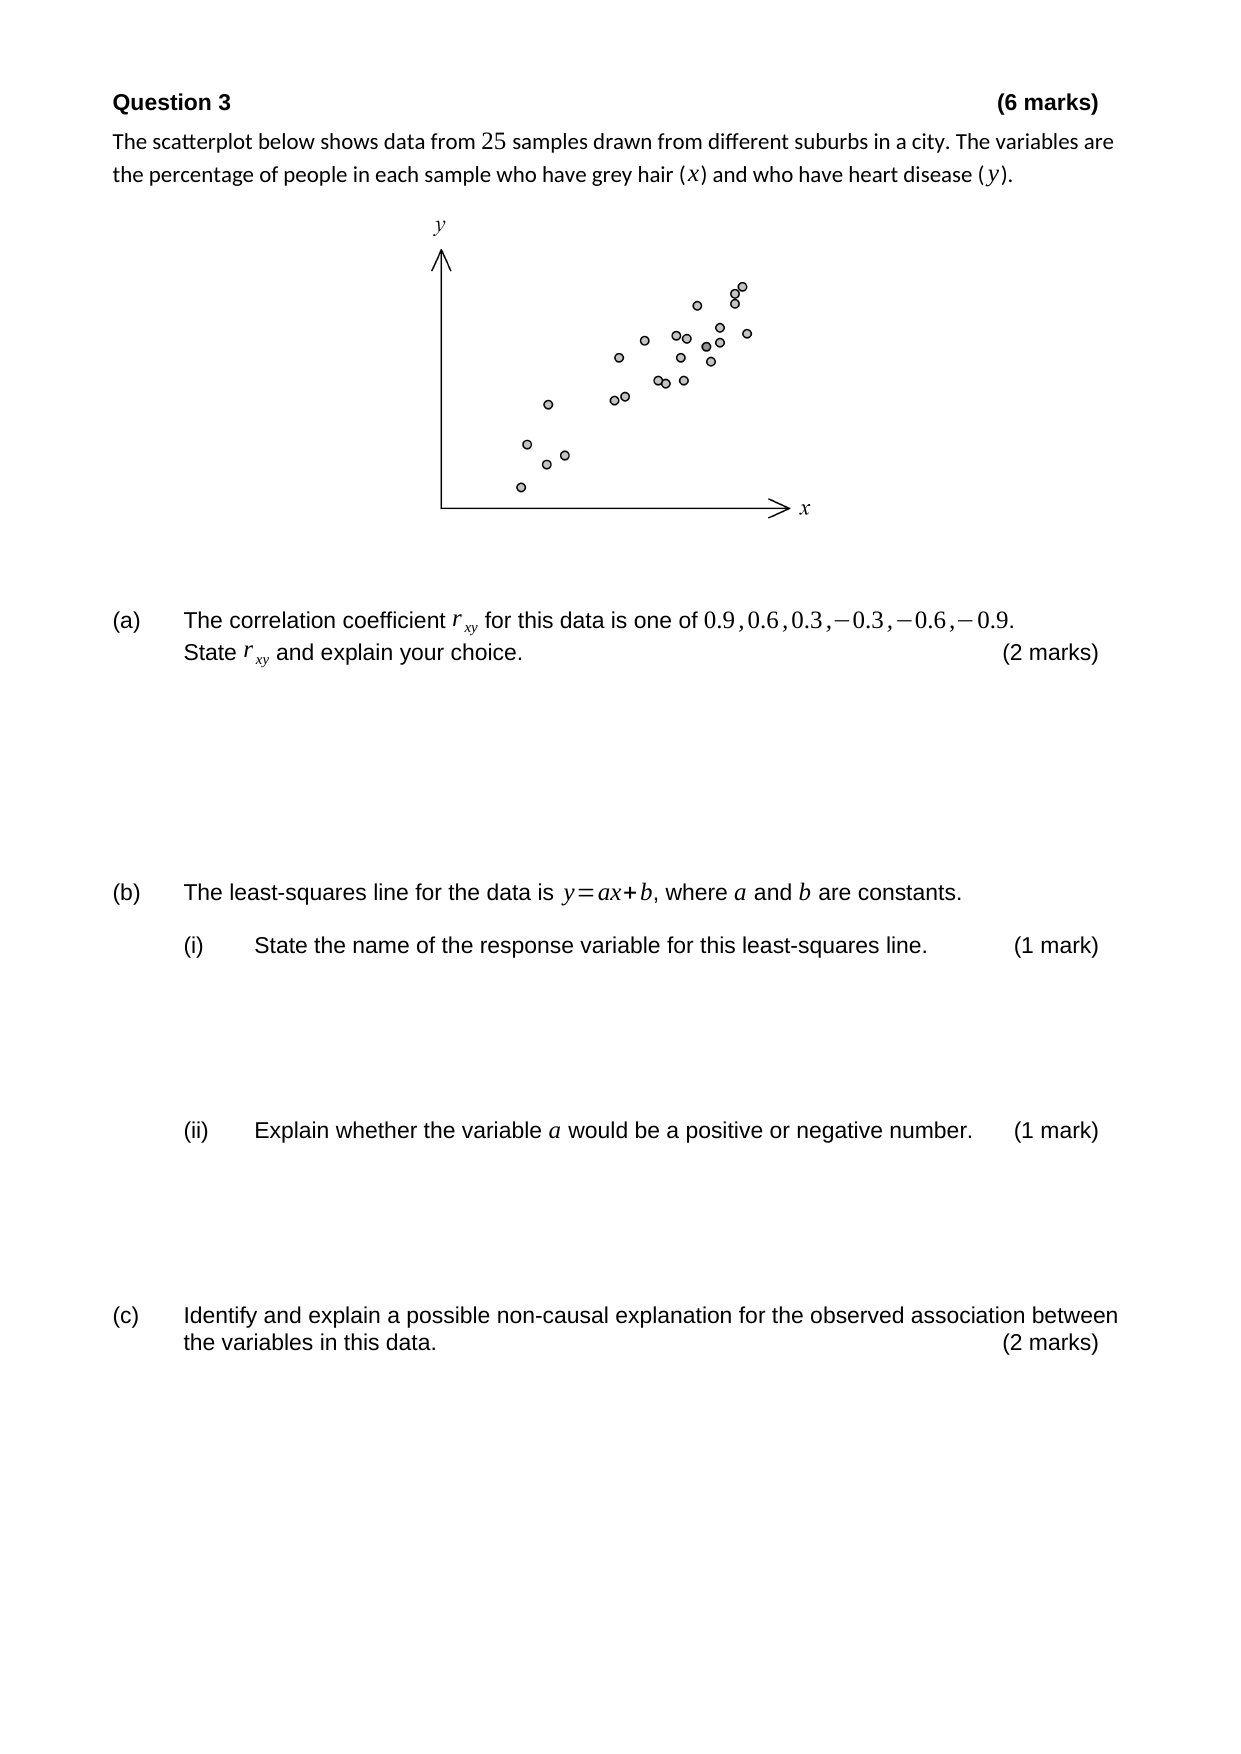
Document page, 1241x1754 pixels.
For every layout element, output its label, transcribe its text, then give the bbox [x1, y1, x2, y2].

text (a) The correlation coefficient for this data is one of . State and explain your choice. (2 marks) [112, 605, 1128, 667]
text (b) The least-squares line for the data is , where and are constants. [112, 878, 1128, 906]
text (ii) Explain whether the variable would be a positive or negative number. (1 mark) [183, 1117, 1128, 1144]
text (i) State the name of the response variable for this least-squares line. (1 mark) [183, 932, 1128, 959]
text Question 3 (6 marks) [112, 89, 1128, 115]
text (c) Identify and explain a possible non-causal explanation for the observed association between the variables in this data. (2 marks) [112, 1302, 1128, 1355]
picture [420, 212, 820, 527]
text The scatterplot below shows data from samples drawn from different suburbs in a city. The variables are the percentage of people in each sample who have grey hair () and who have heart disease (). [112, 127, 1128, 188]
